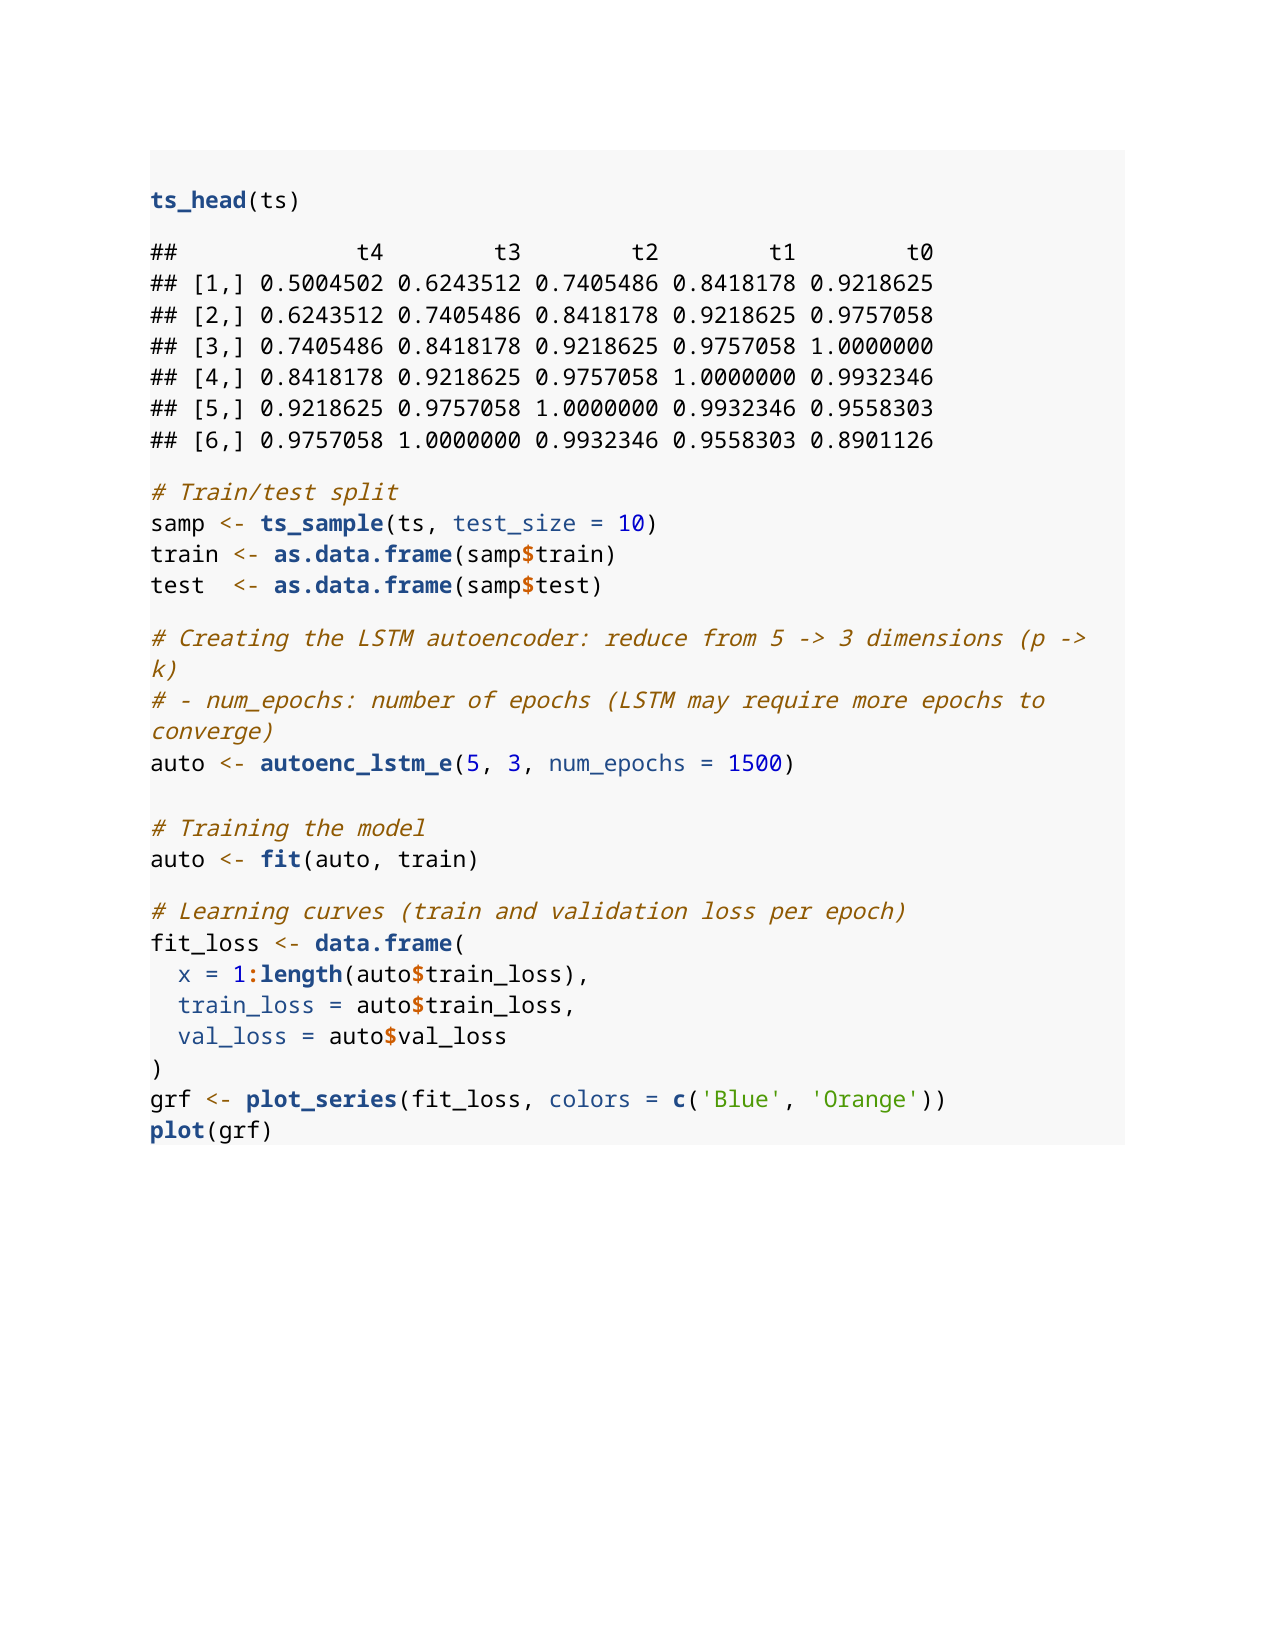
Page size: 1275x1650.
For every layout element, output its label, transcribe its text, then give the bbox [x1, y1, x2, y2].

text # Train/test split samp <- ts_sample(ts, test_size = 10) train <- as.data.frame(samp$train) test <- as.data.frame(samp$test) [150, 476, 1125, 601]
text ## t4 t3 t2 t1 t0 ## [1,] 0.5004502 0.6243512 0.7405486 0.8418178 0.9218625 ## [2,] 0.6243512 0.7405486 0.8418178 0.9218625 0.9757058 ## [3,] 0.7405486 0.8418178 0.9218625 0.9757058 1.0000000 ## [4,] 0.8418178 0.9218625 0.9757058 1.0000000 0.9932346 ## [5,] 0.9218625 0.9757058 1.0000000 0.9932346 0.9558303 ## [6,] 0.9757058 1.0000000 0.9932346 0.9558303 0.8901126 [150, 236, 1125, 455]
text # Normalization (min-max by group) preproc <- ts_norm_gminmax() preproc <- fit(preproc, ts) ts <- transform(preproc, ts) ts_head(ts) [150, 150, 1125, 215]
text # Learning curves (train and validation loss per epoch) fit_loss <- data.frame( x = 1:length(auto$train_loss), train_loss = auto$train_loss, val_loss = auto$val_loss ) grf <- plot_series(fit_loss, colors = c('Blue', 'Orange')) plot(grf) [164, 895, 1125, 1145]
text # Creating the LSTM autoencoder: reduce from 5 -> 3 dimensions (p -> k) # - num_epochs: number of epochs (LSTM may require more epochs to converge) auto <- autoenc_lstm_e(5, 3, num_epochs = 1500) # Training the model auto <- fit(auto, train) [150, 622, 1125, 874]
